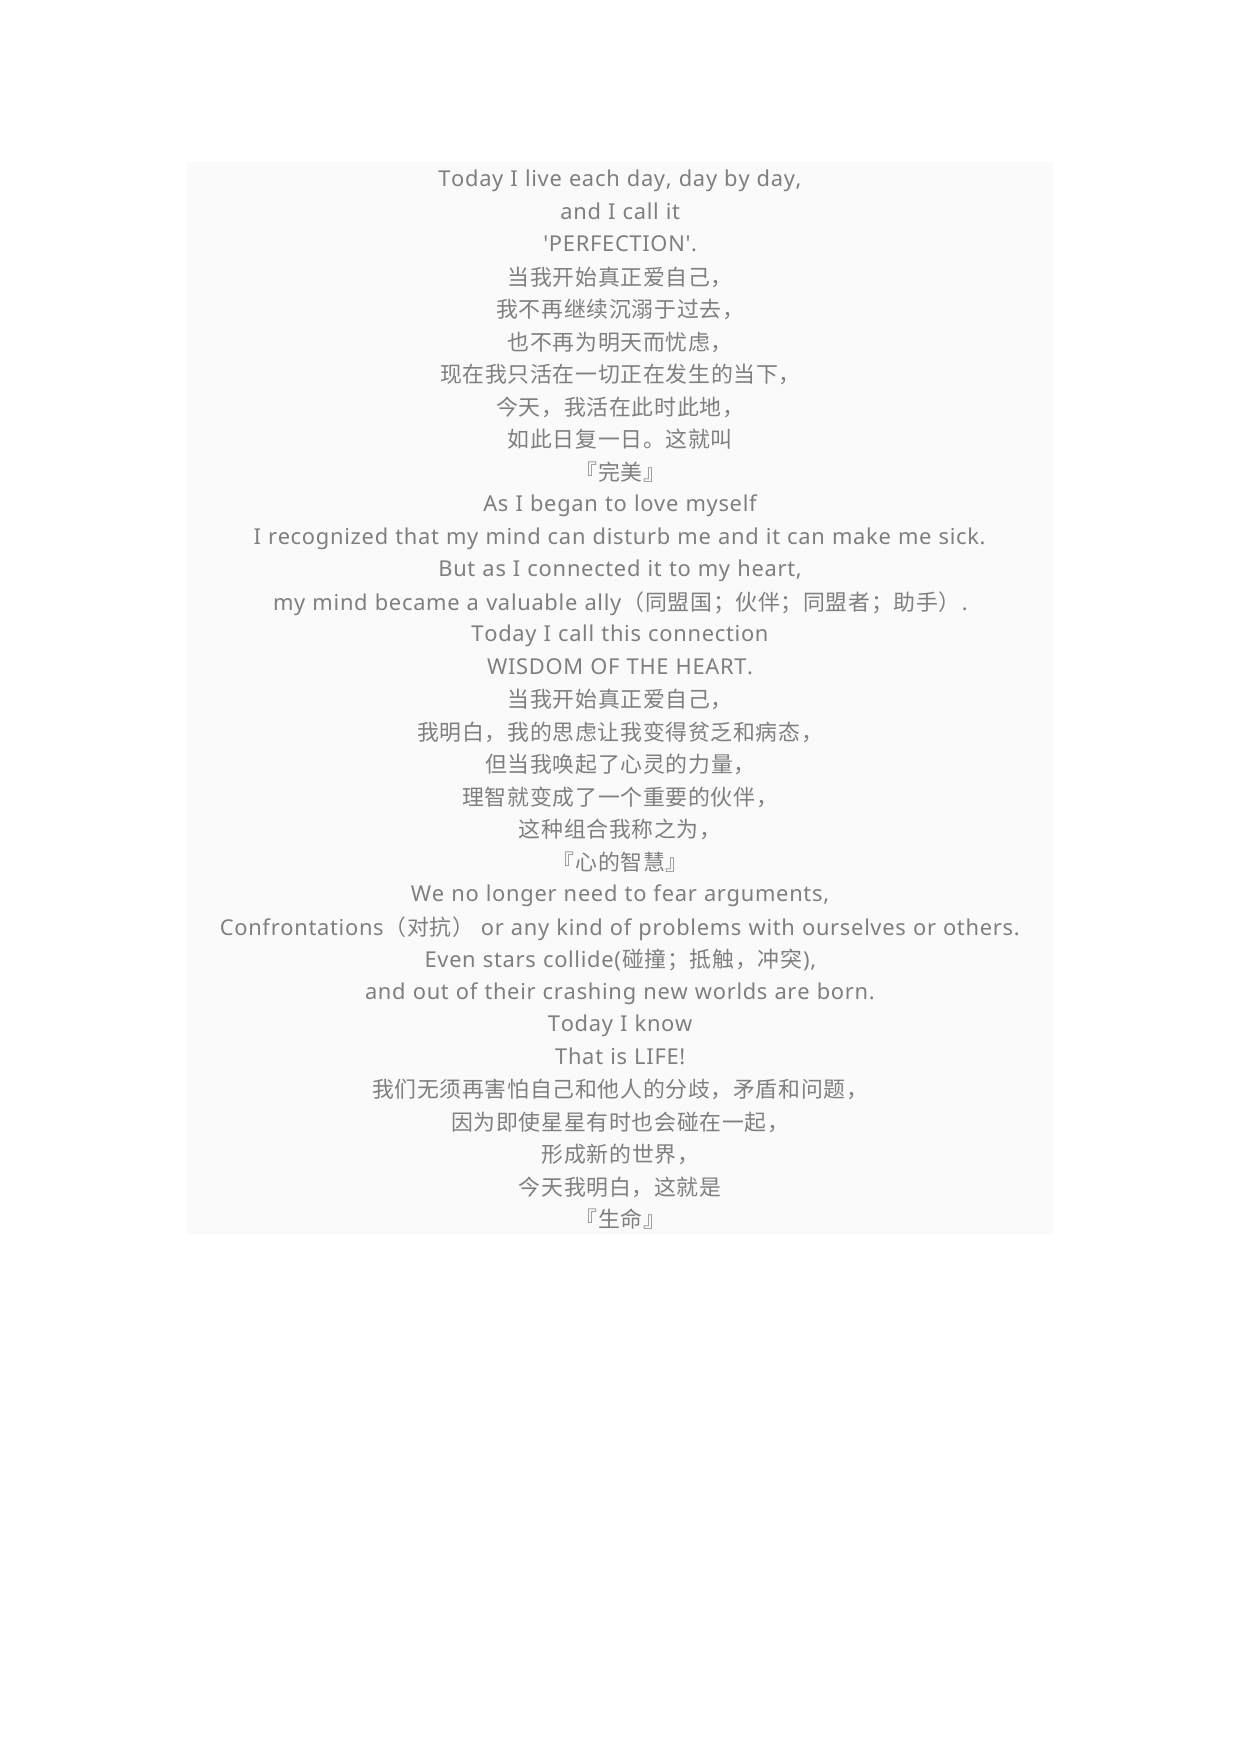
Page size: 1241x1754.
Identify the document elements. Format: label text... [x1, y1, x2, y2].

text and out of their crashing new worlds are born. [187, 974, 1053, 1007]
text Today I call this connection [187, 617, 1053, 649]
text 当我开始真正爱自己， [187, 682, 1053, 714]
text my mind became a valuable ally（同盟国；伙伴；同盟者；助手）. [187, 584, 1053, 617]
text 『心的智慧』 [187, 844, 1053, 877]
text 我明白，我的思虑让我变得贫乏和病态， [187, 714, 1053, 747]
text 我们无须再害怕自己和他人的分歧，矛盾和问题， [187, 1072, 1053, 1104]
text WISDOM OF THE HEART. [187, 649, 1053, 682]
text We no longer need to fear arguments, [187, 877, 1053, 909]
text I recognized that my mind can disturb me and it can make me sick. [187, 519, 1053, 552]
text 理智就变成了一个重要的伙伴， [187, 779, 1053, 812]
text and I call it [187, 194, 1053, 227]
text Today I know [187, 1007, 1053, 1039]
text 但当我唤起了心灵的力量， [187, 747, 1053, 779]
text As I began to love myself [187, 487, 1053, 519]
text Even stars collide(碰撞；抵触，冲突), [187, 942, 1053, 974]
text 因为即使星星有时也会碰在一起， [187, 1104, 1053, 1137]
text 我不再继续沉溺于过去， [187, 292, 1053, 324]
text 当我开始真正爱自己， [187, 259, 1053, 292]
text Today I live each day, day by day, [187, 162, 1053, 194]
text Confrontations（对抗） or any kind of problems with ourselves or others. [187, 909, 1053, 942]
text 这种组合我称之为， [187, 812, 1053, 844]
text 也不再为明天而忧虑， [187, 324, 1053, 357]
text 今天我明白，这就是 [187, 1169, 1053, 1202]
text 如此日复一日。这就叫 [187, 422, 1053, 454]
text 今天，我活在此时此地， [187, 389, 1053, 422]
text 『完美』 [187, 454, 1053, 487]
text 形成新的世界， [187, 1137, 1053, 1169]
text 『生命』 [187, 1202, 1053, 1234]
text But as I connected it to my heart, [187, 552, 1053, 584]
text 现在我只活在一切正在发生的当下， [187, 357, 1053, 389]
text 'PERFECTION'. [187, 227, 1053, 259]
text That is LIFE! [187, 1039, 1053, 1072]
